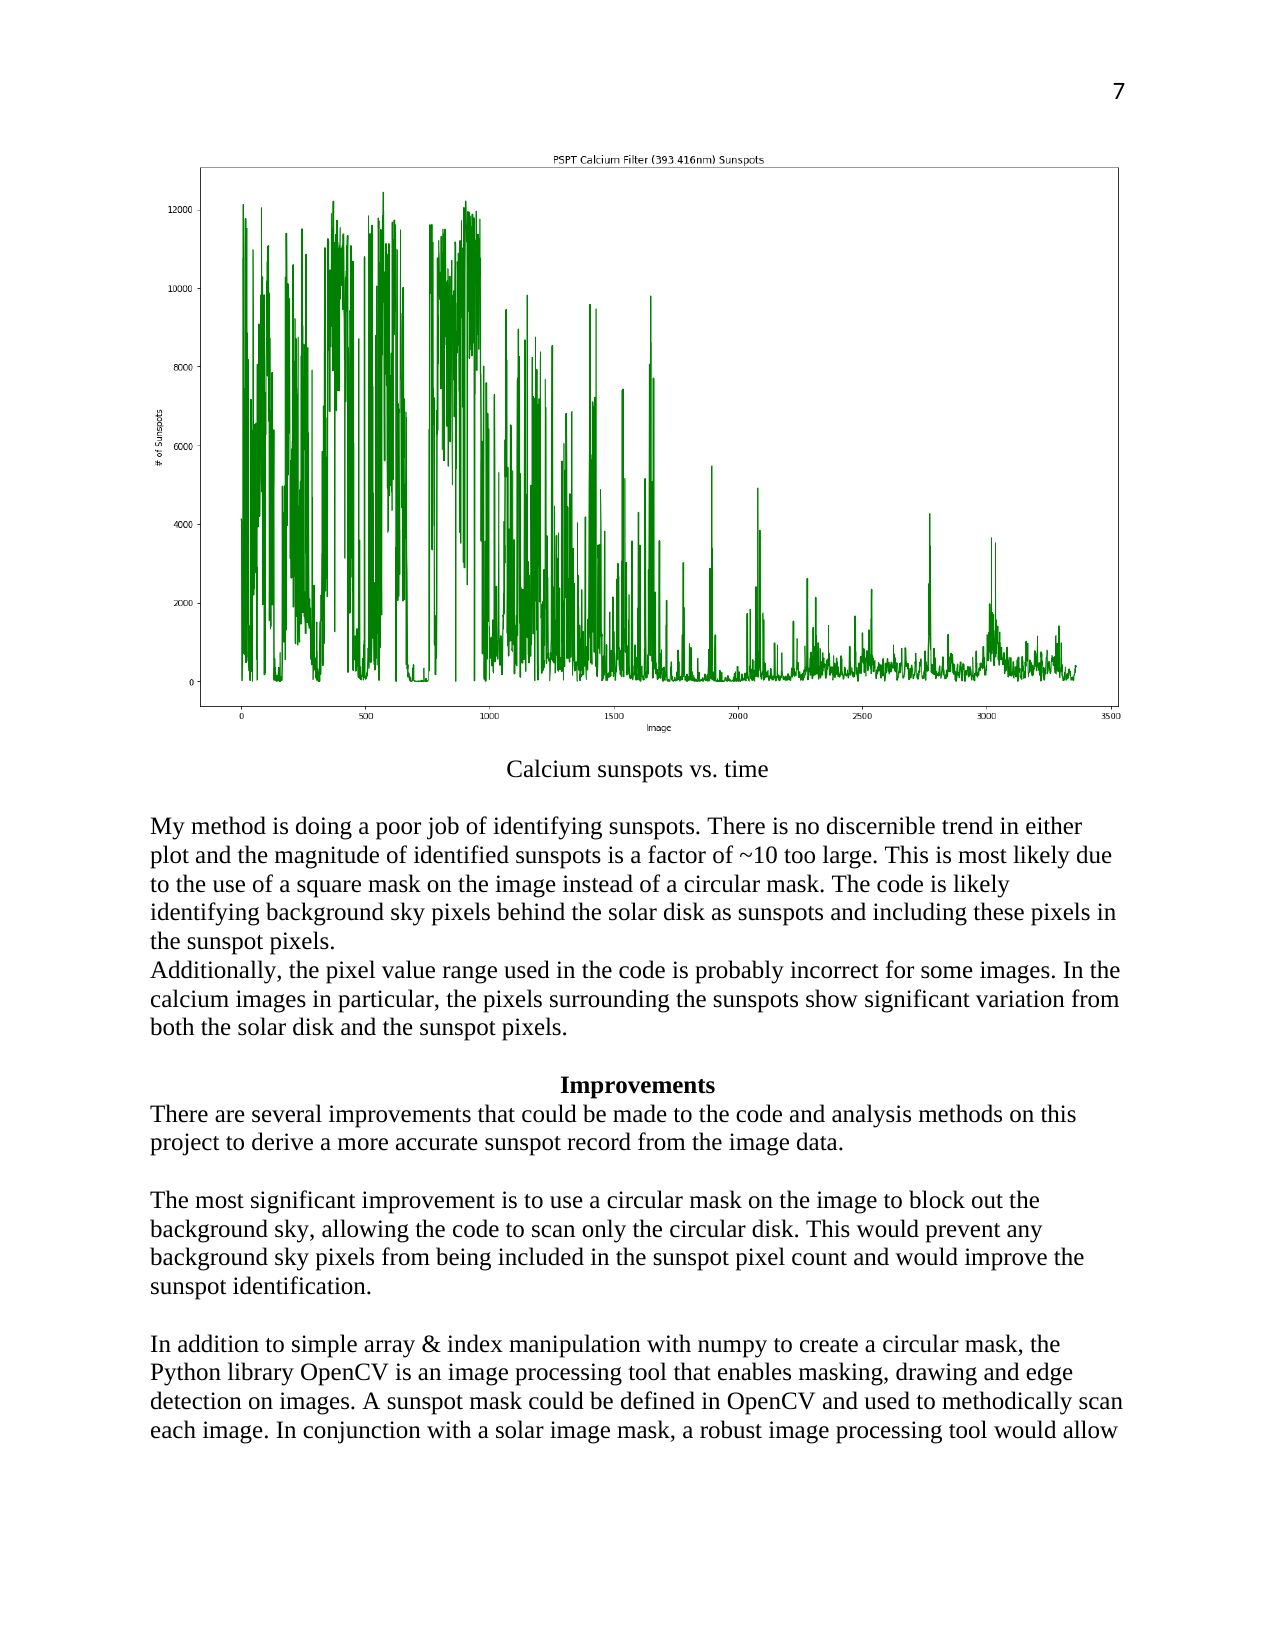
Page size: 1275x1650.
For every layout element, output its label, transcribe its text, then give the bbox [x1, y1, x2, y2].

text The most significant improvement is to use a circular mask on the image to block out the background sky, allowing the code to scan only the circular disk. This would prevent any background sky pixels from being included in the sunspot pixel count and would improve the sunspot identification. [150, 1185, 1125, 1300]
picture [150, 150, 1120, 733]
text My method is doing a poor job of identifying sunspots. There is no discernible trend in either plot and the magnitude of identified sunspots is a factor of ~10 too large. This is most likely due to the use of a square mask on the image instead of a circular mask. The code is likely identifying background sky pixels behind the solar disk as sunspots and including these pixels in the sunspot pixels. [150, 811, 1125, 955]
text Improvements [150, 1070, 1125, 1099]
text There are several improvements that could be made to the code and analysis methods on this project to derive a more accurate sunspot record from the image data. [150, 1099, 1125, 1156]
text Additionally, the pixel value range used in the code is probably incorrect for some images. In the calcium images in particular, the pixels surrounding the sunspots show significant variation from both the solar disk and the sunspot pixels. [150, 955, 1125, 1041]
